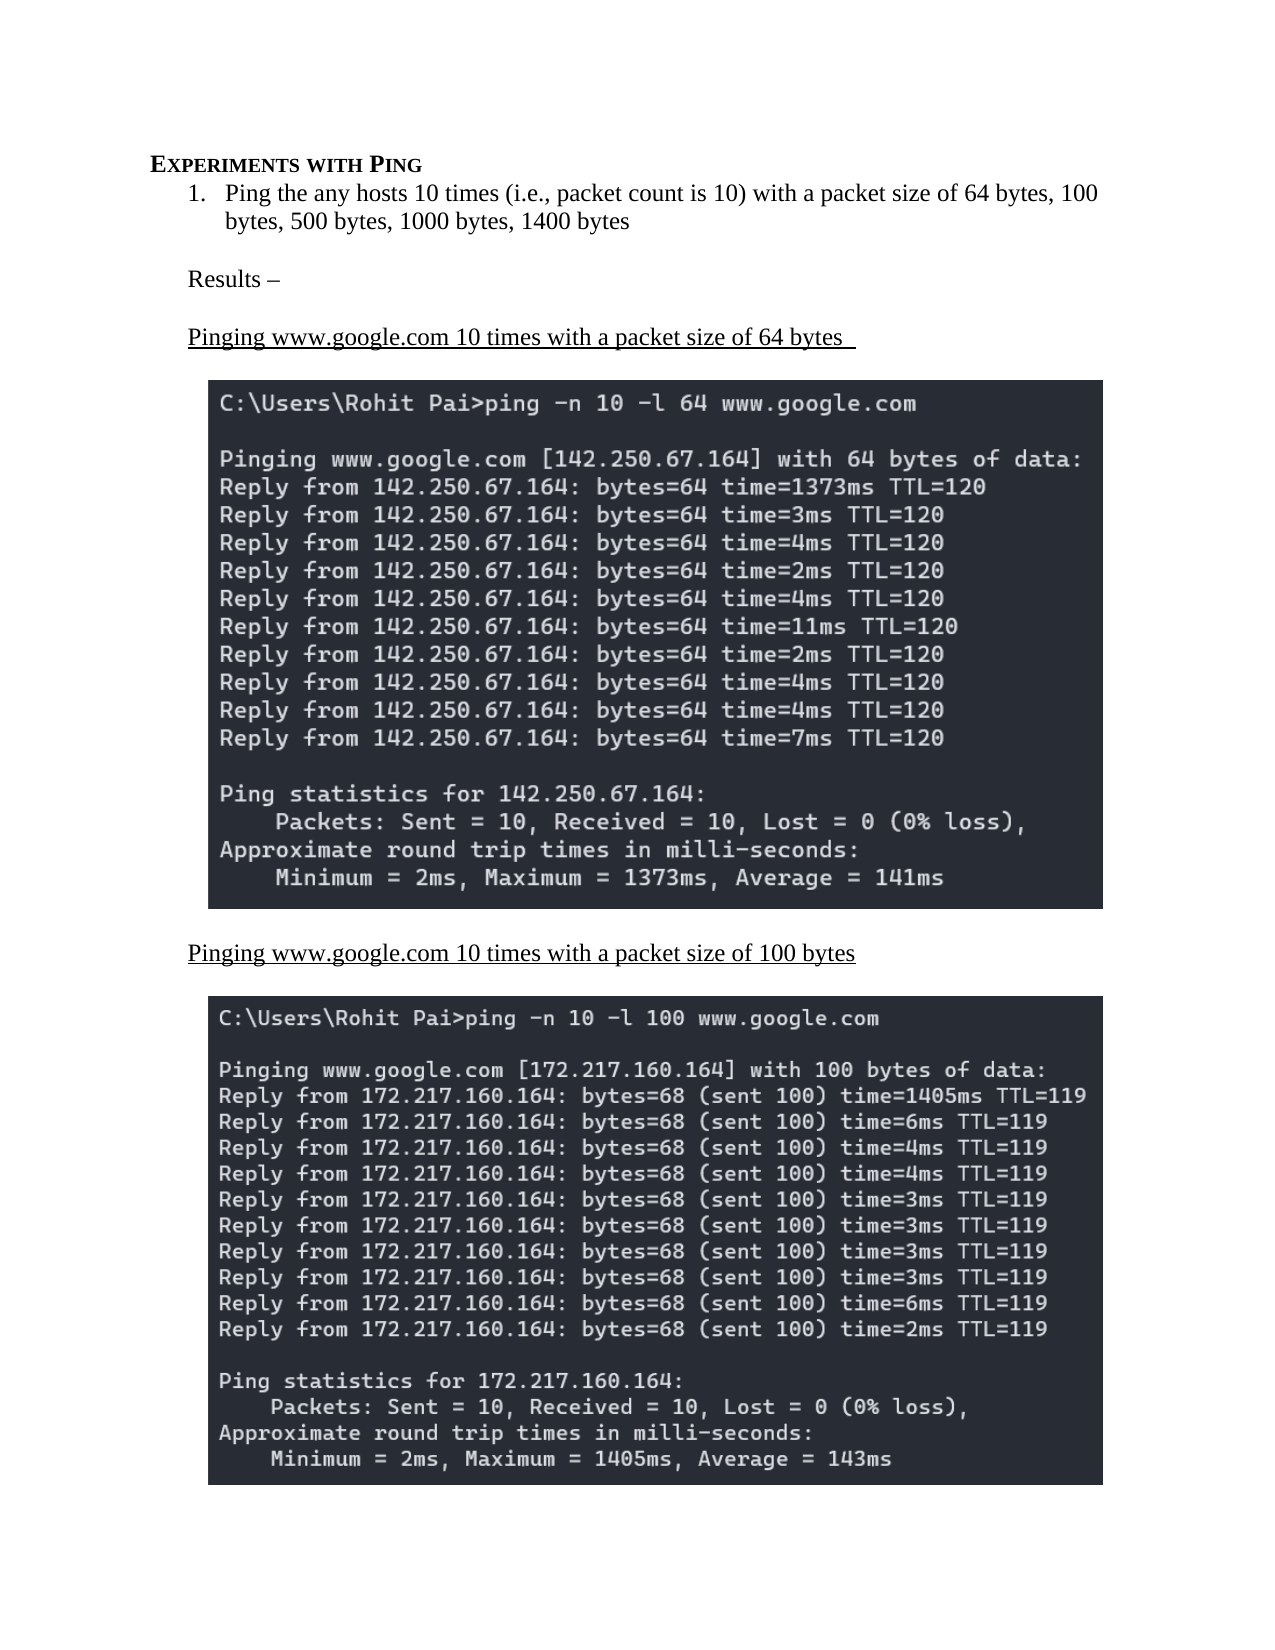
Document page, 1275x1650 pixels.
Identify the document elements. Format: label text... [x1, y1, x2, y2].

text Pinging www.google.com 10 times with a packet size of 64 bytes [187, 322, 1123, 351]
text Results – [187, 264, 1123, 293]
text Experiments with Ping [150, 149, 1123, 178]
text Pinging www.google.com 10 times with a packet size of 100 bytes [150, 938, 1123, 967]
picture [207, 380, 1103, 909]
list Ping the any hosts 10 times (i.e., packet count is 10) with a packet size of 64 bytes, 100 bytes, 500 bytes, 1000 bytes, 1400 bytes [187, 178, 1123, 235]
picture [207, 996, 1103, 1485]
